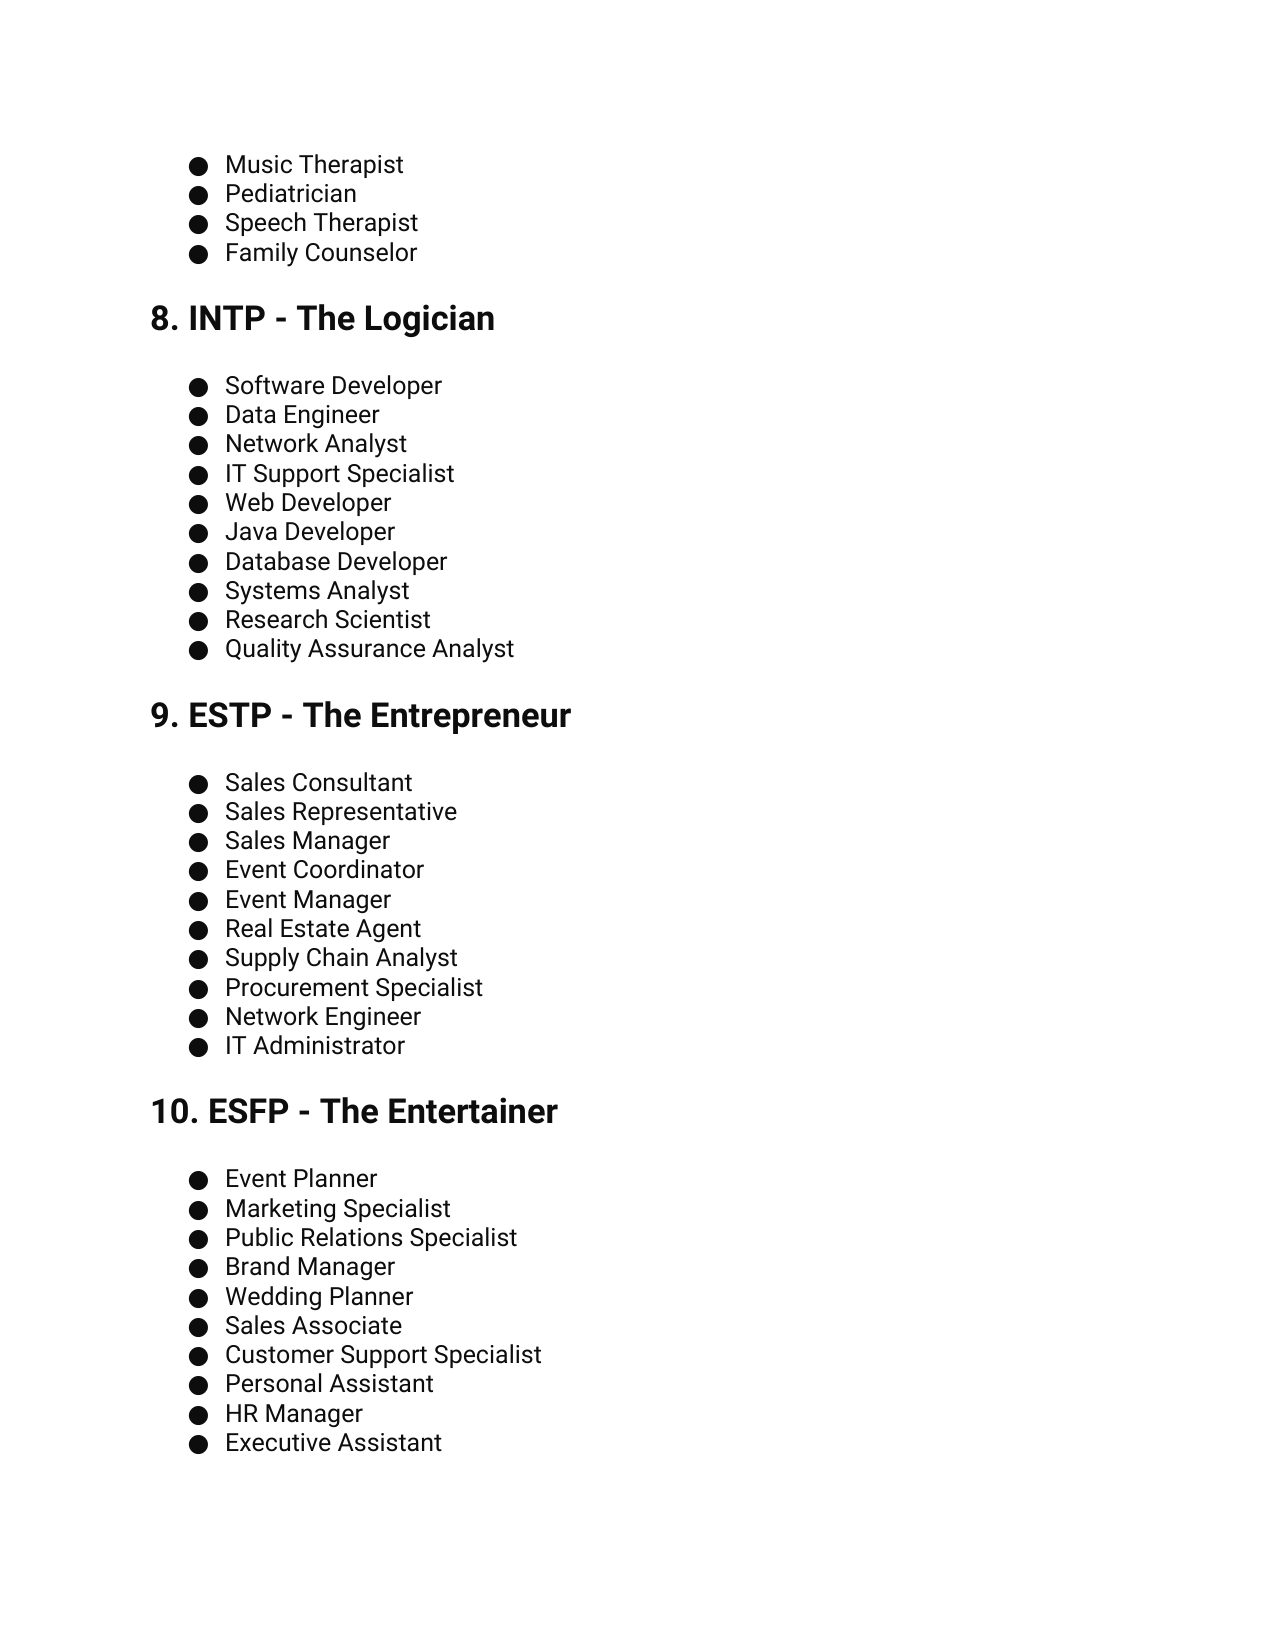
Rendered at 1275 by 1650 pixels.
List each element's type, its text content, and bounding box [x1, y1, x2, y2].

list Data Engineer [187, 400, 1125, 430]
list Event Planner [187, 1165, 1125, 1194]
list Sales Manager [187, 826, 1125, 856]
list Personal Assistant [187, 1369, 1125, 1399]
list Database Developer [187, 547, 1125, 576]
list Java Developer [187, 517, 1125, 547]
list Quality Assurance Analyst [187, 634, 1125, 664]
list Music Therapist [187, 150, 1125, 179]
subtitle 10. ESFP - The Entertainer [150, 1092, 1125, 1132]
list Marketing Specialist [187, 1194, 1125, 1223]
list Web Developer [187, 488, 1125, 517]
list IT Support Specialist [187, 459, 1125, 488]
list Pediatrician [187, 179, 1125, 208]
list Supply Chain Analyst [187, 943, 1125, 973]
list Sales Consultant [187, 768, 1125, 797]
subtitle 9. ESTP - The Entrepreneur [150, 695, 1125, 735]
list Procurement Specialist [187, 973, 1125, 1002]
list Systems Analyst [187, 576, 1125, 605]
list Family Counselor [187, 238, 1125, 267]
list Real Estate Agent [187, 914, 1125, 943]
list Software Developer [187, 371, 1125, 400]
list Speech Therapist [187, 208, 1125, 238]
list Wedding Planner [187, 1282, 1125, 1311]
list Sales Representative [187, 797, 1125, 826]
list Event Manager [187, 885, 1125, 914]
list Public Relations Specialist [187, 1223, 1125, 1252]
list HR Manager [187, 1399, 1125, 1428]
subtitle 8. INTP - The Logician [150, 298, 1125, 339]
list Research Scientist [187, 605, 1125, 634]
list Executive Assistant [187, 1428, 1125, 1457]
list Event Coordinator [187, 856, 1125, 885]
list Sales Associate [187, 1311, 1125, 1340]
list Customer Support Specialist [187, 1340, 1125, 1369]
list Network Analyst [187, 430, 1125, 459]
list IT Administrator [187, 1031, 1125, 1061]
list Network Engineer [187, 1002, 1125, 1031]
list Brand Manager [187, 1252, 1125, 1282]
